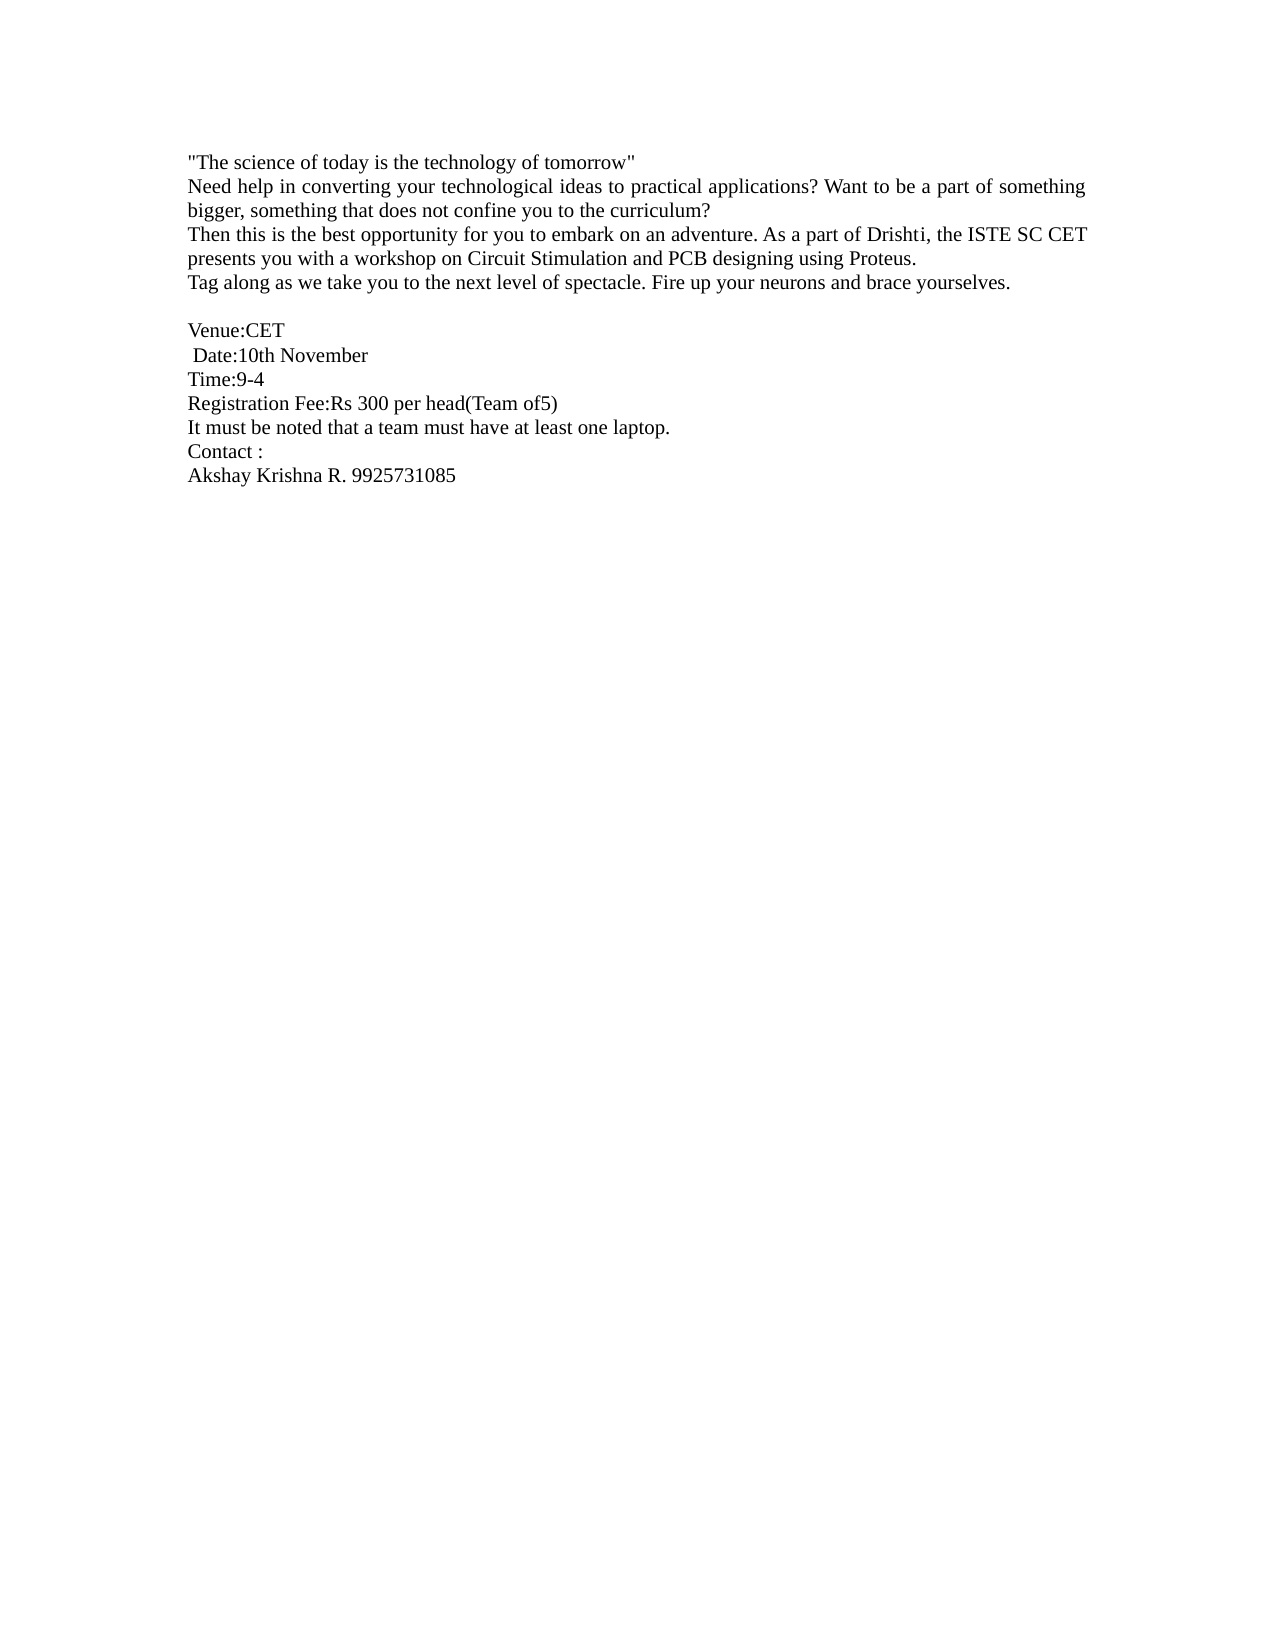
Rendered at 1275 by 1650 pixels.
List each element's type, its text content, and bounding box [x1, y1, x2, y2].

text Tag along as we take you to the next level of spectacle. Fire up your neurons and brace yourselves. [187, 270, 1087, 294]
text Time:9-4 [187, 367, 1087, 391]
text Venue:CET [187, 318, 1087, 342]
text Registration Fee:Rs 300 per head(Team of5) [187, 391, 1087, 415]
text "The science of today is the technology of tomorrow" [187, 150, 1087, 174]
text Need help in converting your technological ideas to practical applications? Want to be a part of something bigger, something that does not confine you to the curriculum? [187, 174, 1087, 222]
text Date:10th November [187, 342, 1087, 367]
text Akshay Krishna R. 9925731085 [187, 463, 1087, 487]
text Contact : [187, 439, 1087, 463]
text It must be noted that a team must have at least one laptop. [187, 415, 1087, 439]
text Then this is the best opportunity for you to embark on an adventure. As a part of Drishti, the ISTE SC CET presents you with a workshop on Circuit Stimulation and PCB designing using Proteus. [187, 222, 1087, 270]
